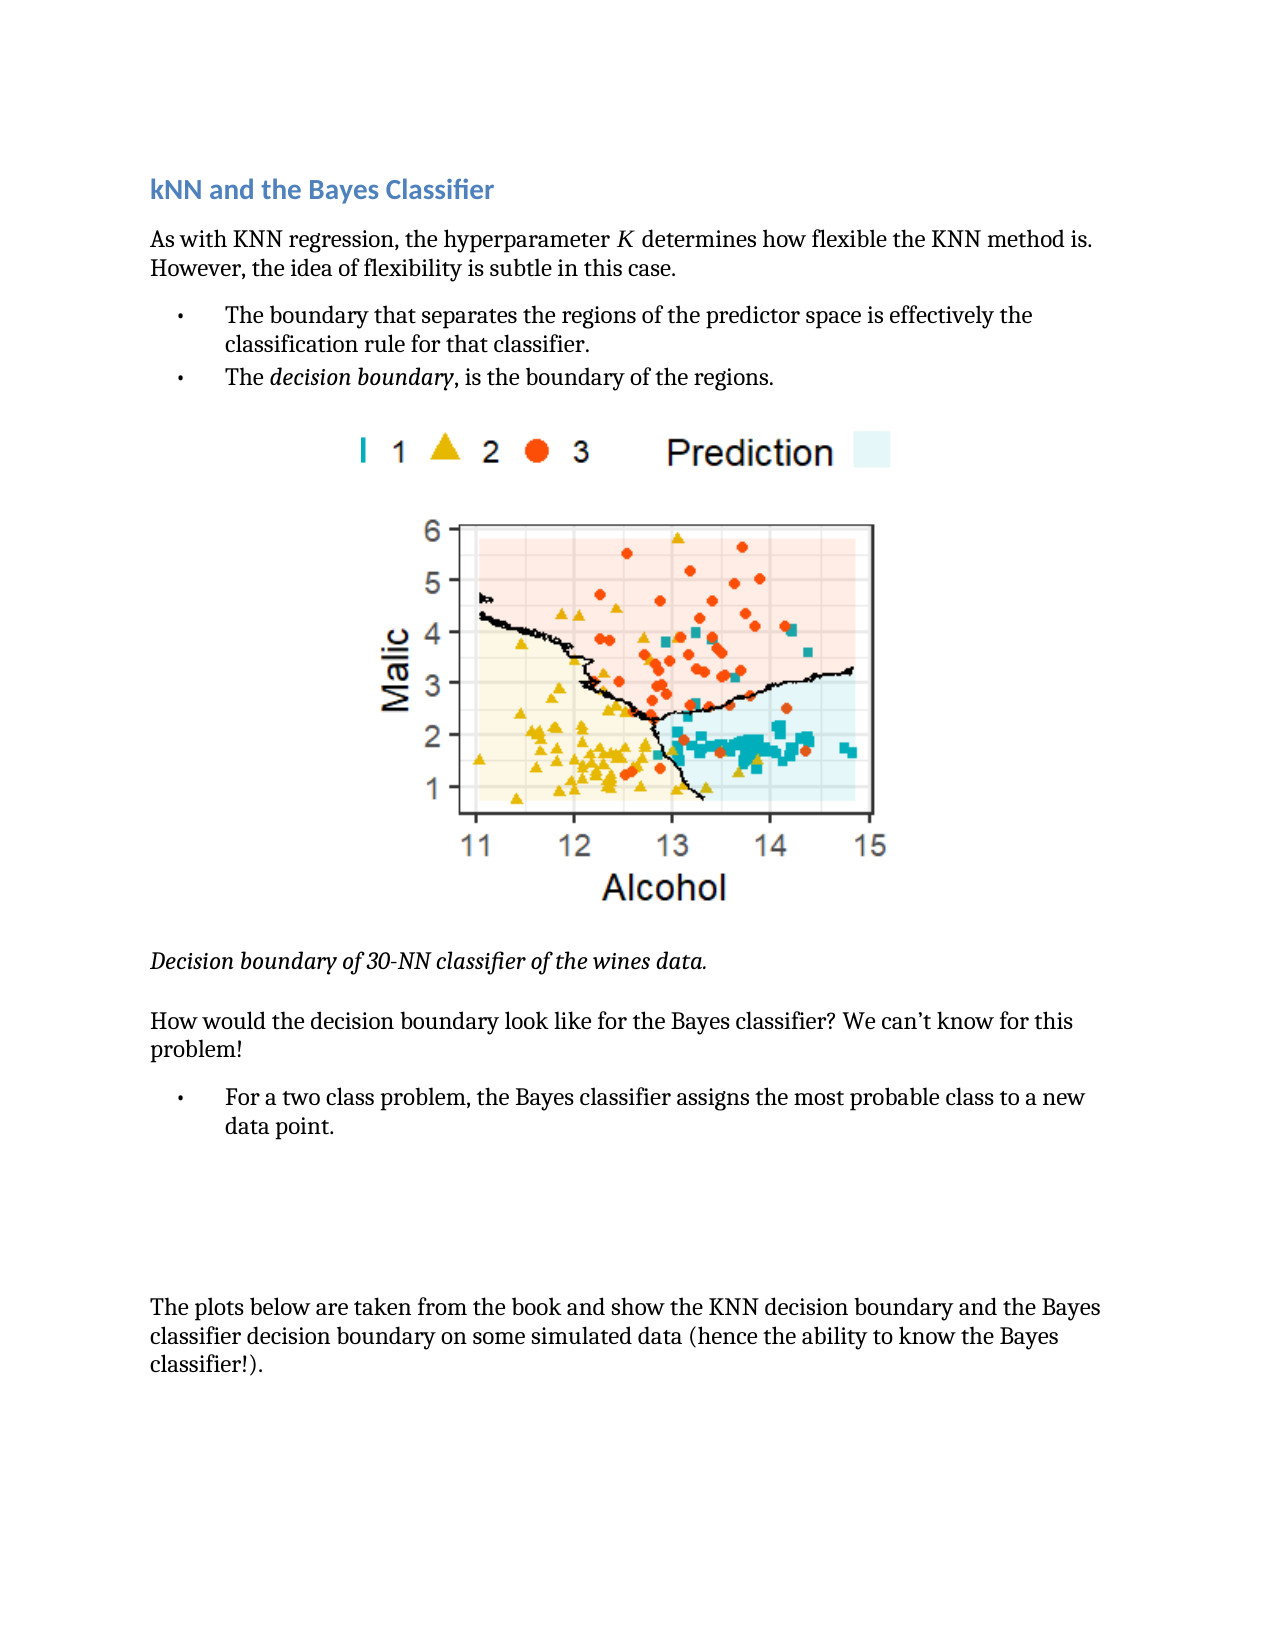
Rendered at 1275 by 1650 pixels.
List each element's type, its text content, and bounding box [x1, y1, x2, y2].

text As with KNN regression, the hyperparameter determines how flexible the KNN method is. However, the idea of flexibility is subtle in this case. [150, 225, 1125, 283]
list For a two class problem, the Bayes classifier assigns the most probable class to a new data point. [175, 1083, 1125, 1140]
list The decision boundary, is the boundary of the regions. [175, 363, 1125, 391]
table_header Decision boundary of 30-NN classifier of the wines data. [139, 395, 1114, 988]
subtitle kNN and the Bayes Classifier [150, 171, 1125, 206]
picture [361, 395, 892, 926]
text The plots below are taken from the book and show the KNN decision boundary and the Bayes classifier decision boundary on some simulated data (hence the ability to know the Bayes classifier!). [150, 1293, 1125, 1379]
list The boundary that separates the regions of the predictor space is effectively the classification rule for that classifier. [175, 301, 1125, 359]
text How would the decision boundary look like for the Bayes classifier? We can’t know for this problem! [150, 1007, 1125, 1064]
